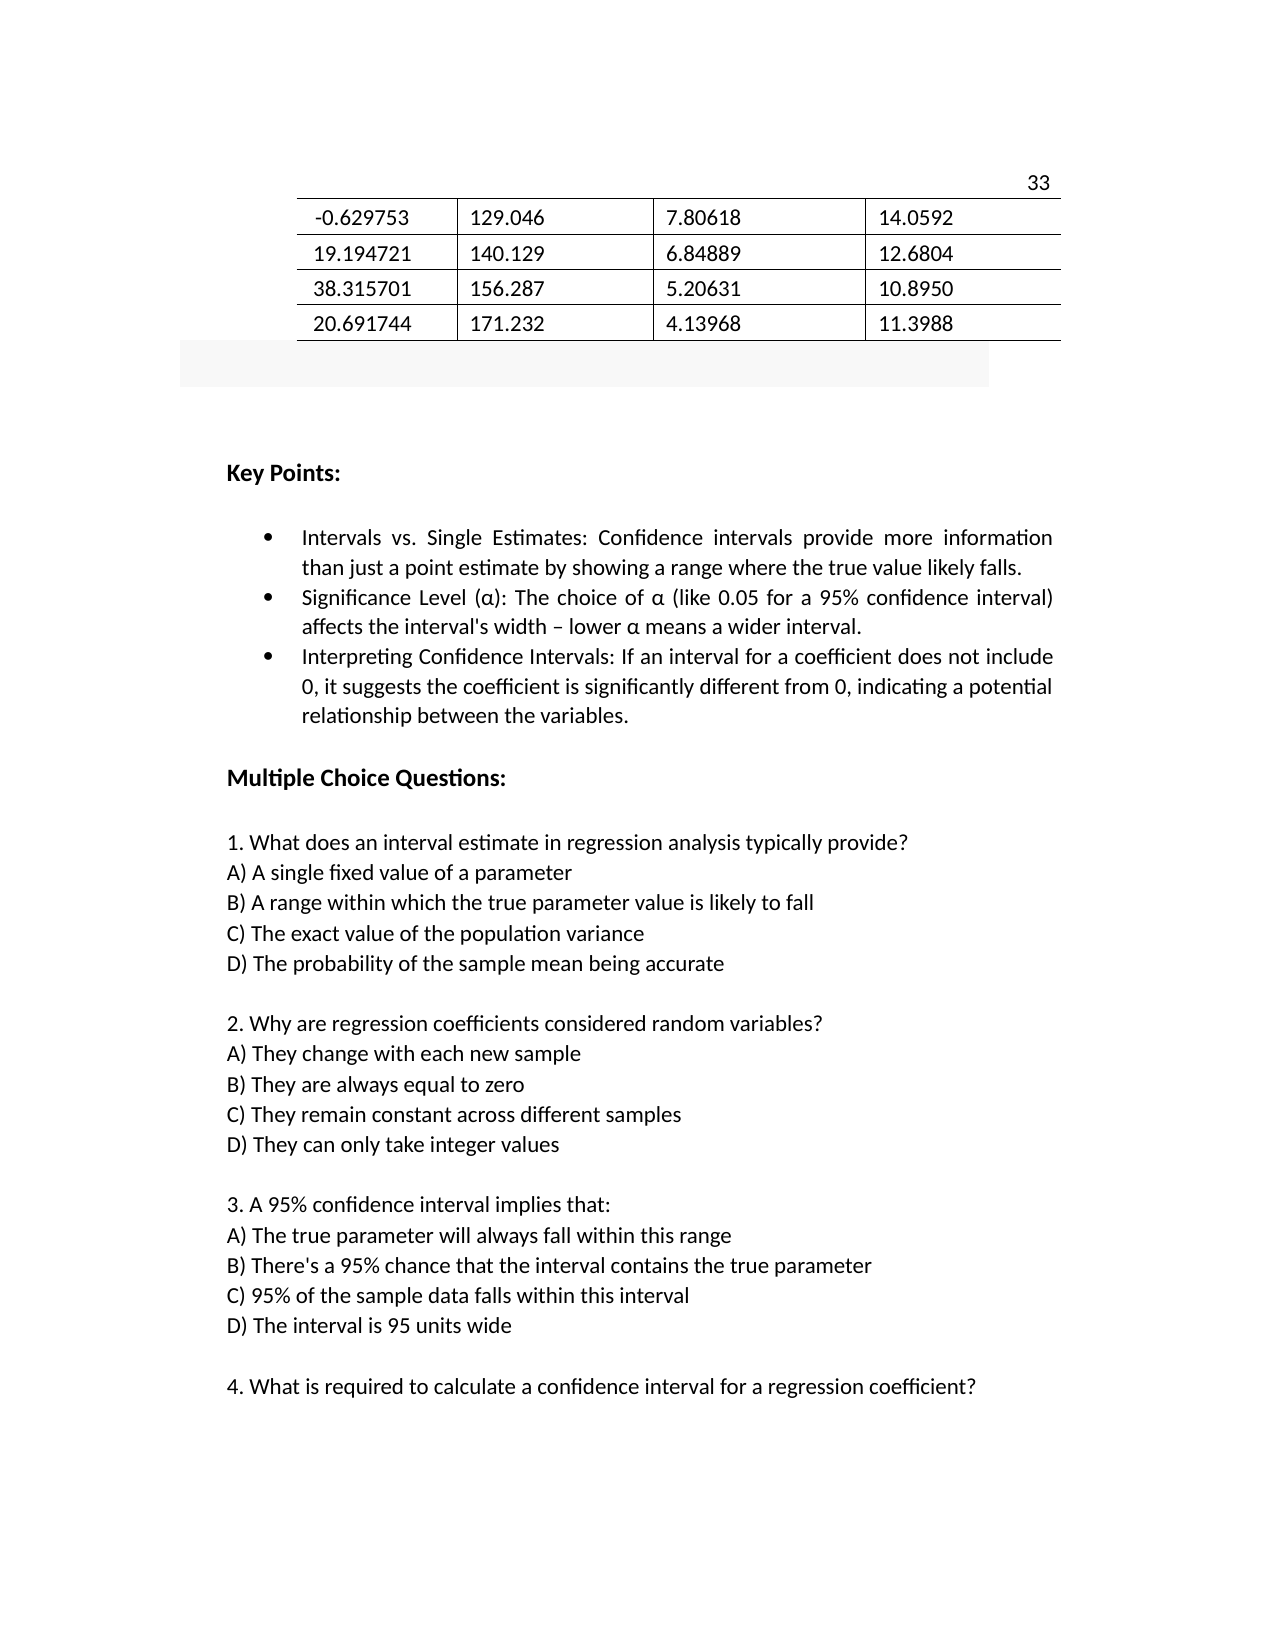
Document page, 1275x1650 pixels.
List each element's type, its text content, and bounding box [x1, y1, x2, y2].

text D) The probability of the sample mean being accurate [227, 949, 1054, 977]
text D) They can only take integer values [227, 1130, 1054, 1158]
table_cell 19.194721 [297, 235, 457, 269]
table_cell 140.129 [458, 235, 653, 269]
list Interpreting Confidence Intervals: If an interval for a coefficient does not include 0, it suggests the coefficient is significantly different from 0, indicating a potential relationship between the variables. [264, 642, 1054, 729]
text 1. What does an interval estimate in regression analysis typically provide? [227, 828, 1054, 856]
list Significance Level (α): The choice of α (like 0.05 for a 95% confidence interval) affects the interval's width – lower α means a wider interval. [264, 583, 1054, 641]
table_cell -0.629753 [297, 199, 457, 233]
subtitle Key Points: [227, 457, 1054, 488]
table_cell 129.046 [458, 199, 653, 233]
text D) The interval is 95 units wide [227, 1311, 1054, 1339]
text B) A range within which the true parameter value is likely to fall [227, 888, 1054, 916]
subtitle Multiple Choice Questions: [227, 762, 1054, 792]
table_cell 156.287 [458, 270, 653, 304]
table_cell 12.6804 [866, 235, 1061, 269]
table_cell 6.84889 [654, 235, 865, 269]
table_cell 4.13968 [654, 305, 865, 339]
table_cell 171.232 [458, 305, 653, 339]
table_cell 7.80618 [654, 199, 865, 233]
table_cell 10.8950 [866, 270, 1061, 304]
text C) The exact value of the population variance [227, 919, 1054, 947]
text A) The true parameter will always fall within this range [227, 1221, 1054, 1249]
text B) There's a 95% chance that the interval contains the true parameter [227, 1251, 1054, 1279]
table_cell 20.691744 [297, 305, 457, 339]
text C) They remain constant across different samples [227, 1100, 1054, 1128]
text B) They are always equal to zero [227, 1070, 1054, 1098]
text 2. Why are regression coefficients considered random variables? [227, 1009, 1054, 1037]
text C) 95% of the sample data falls within this interval [227, 1281, 1054, 1309]
text 3. A 95% confidence interval implies that: [227, 1191, 1054, 1218]
table_cell 38.315701 [297, 270, 457, 304]
text A) They change with each new sample [227, 1039, 1054, 1067]
list Intervals vs. Single Estimates: Confidence intervals provide more information than just a point estimate by showing a range where the true value likely falls. [264, 523, 1054, 581]
text A) A single fixed value of a parameter [227, 858, 1054, 886]
text 4. What is required to calculate a confidence interval for a regression coefficient? [227, 1372, 1054, 1400]
table_cell 5.20631 [654, 270, 865, 304]
table_cell [180, 340, 989, 387]
table_cell 11.3988 [866, 305, 1061, 339]
table_cell 14.0592 [866, 199, 1061, 233]
